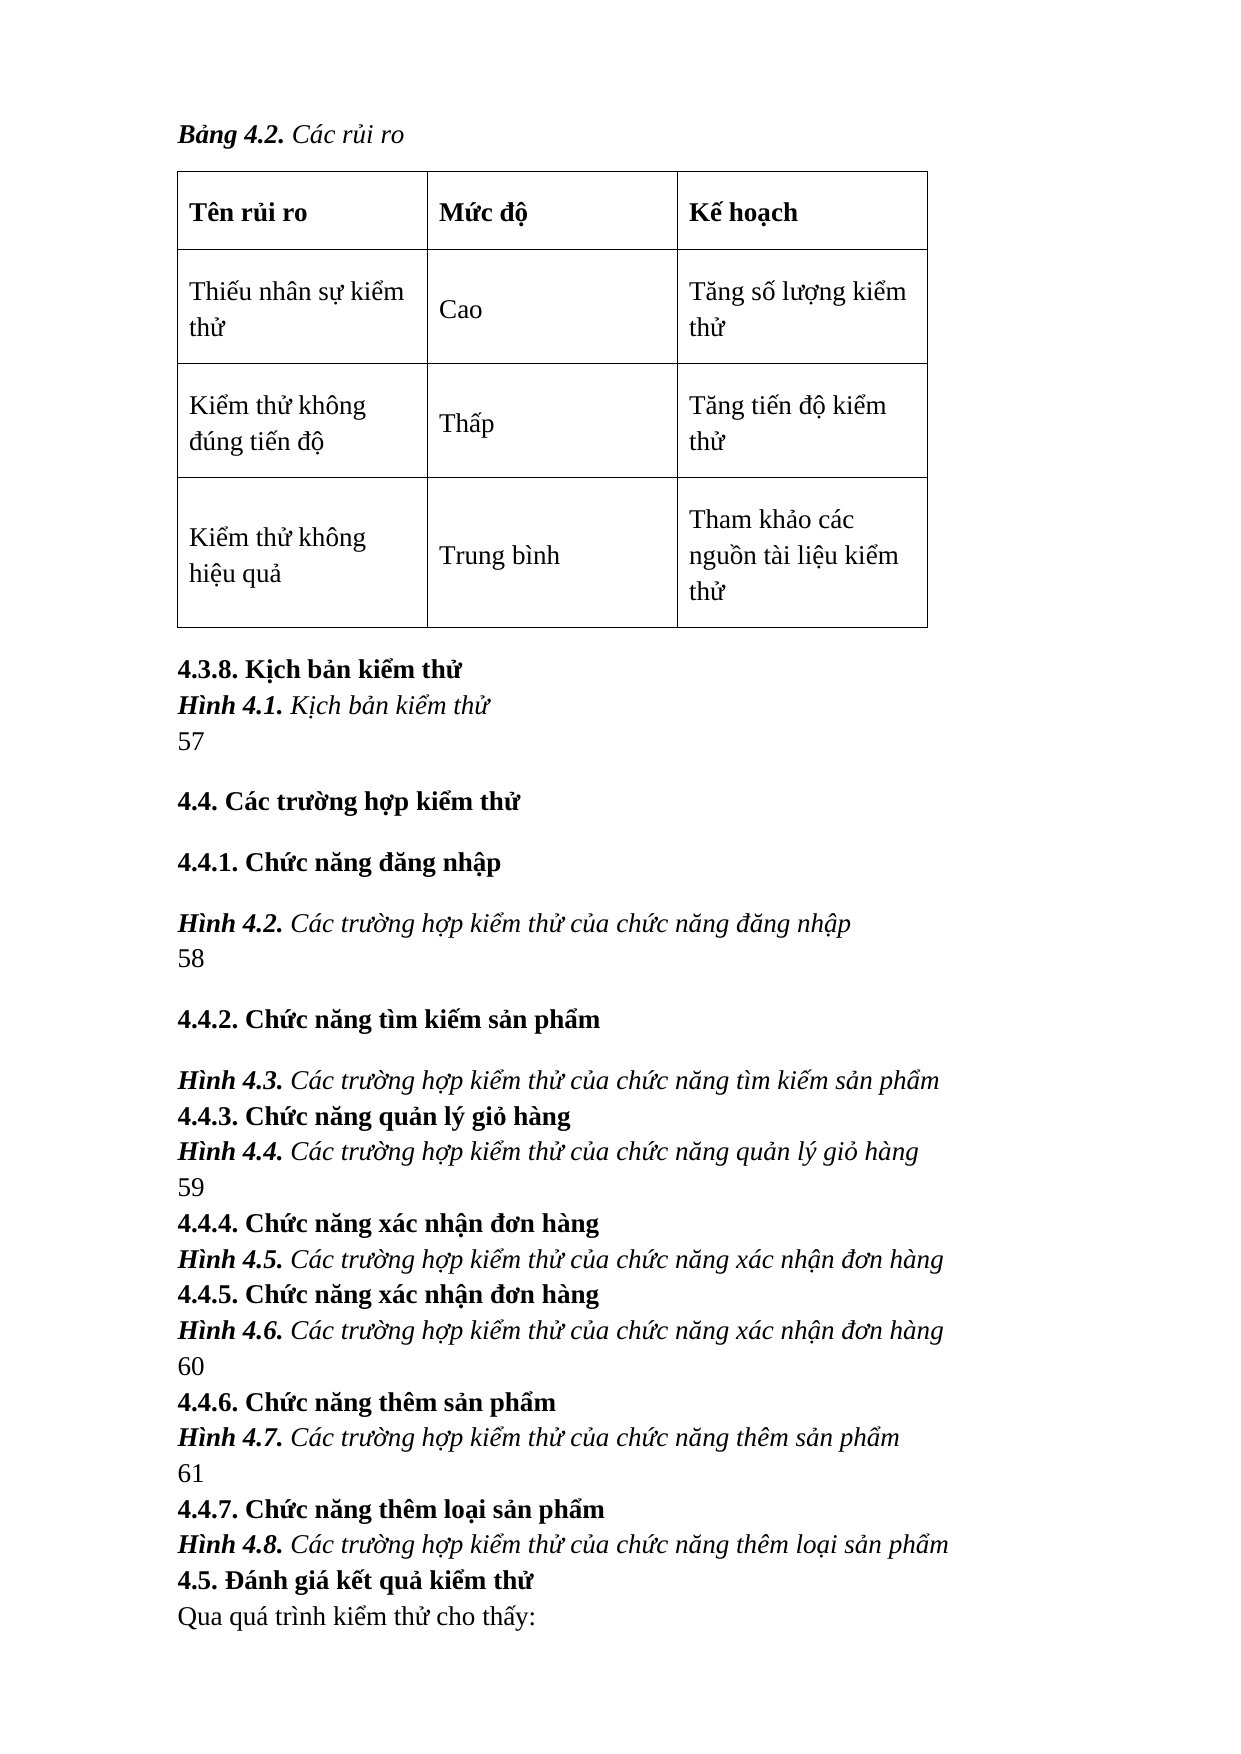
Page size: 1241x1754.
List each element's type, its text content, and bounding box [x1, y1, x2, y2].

table_cell Thấp [428, 364, 677, 477]
text 4.4. Các trường hợp kiểm thử [177, 785, 1122, 817]
table_cell Trung bình [428, 478, 677, 627]
table_cell Cao [428, 250, 677, 363]
text 4.4.2. Chức năng tìm kiếm sản phẩm [177, 1003, 1122, 1034]
text Hình 4.2. Các trường hợp kiểm thử của chức năng đăng nhập 58 [177, 907, 1122, 974]
text 4.4.1. Chức năng đăng nhập [177, 846, 1122, 877]
table_cell Tăng số lượng kiểm thử [678, 250, 927, 363]
table_header Mức độ [428, 172, 677, 249]
text 4.3.8. Kịch bản kiểm thử Hình 4.1. Kịch bản kiểm thử 57 [177, 653, 1122, 756]
table_cell Thiếu nhân sự kiểm thử [178, 250, 427, 363]
table_cell Tham khảo các nguồn tài liệu kiểm thử [678, 478, 927, 627]
table_cell Kiểm thử không hiệu quả [178, 478, 427, 627]
table_header Tên rủi ro [178, 172, 427, 249]
table_header Kế hoạch [678, 172, 927, 249]
table_cell Kiểm thử không đúng tiến độ [178, 364, 427, 477]
table_cell Tăng tiến độ kiểm thử [678, 364, 927, 477]
text Bảng 4.2. Các rủi ro [177, 118, 1122, 149]
